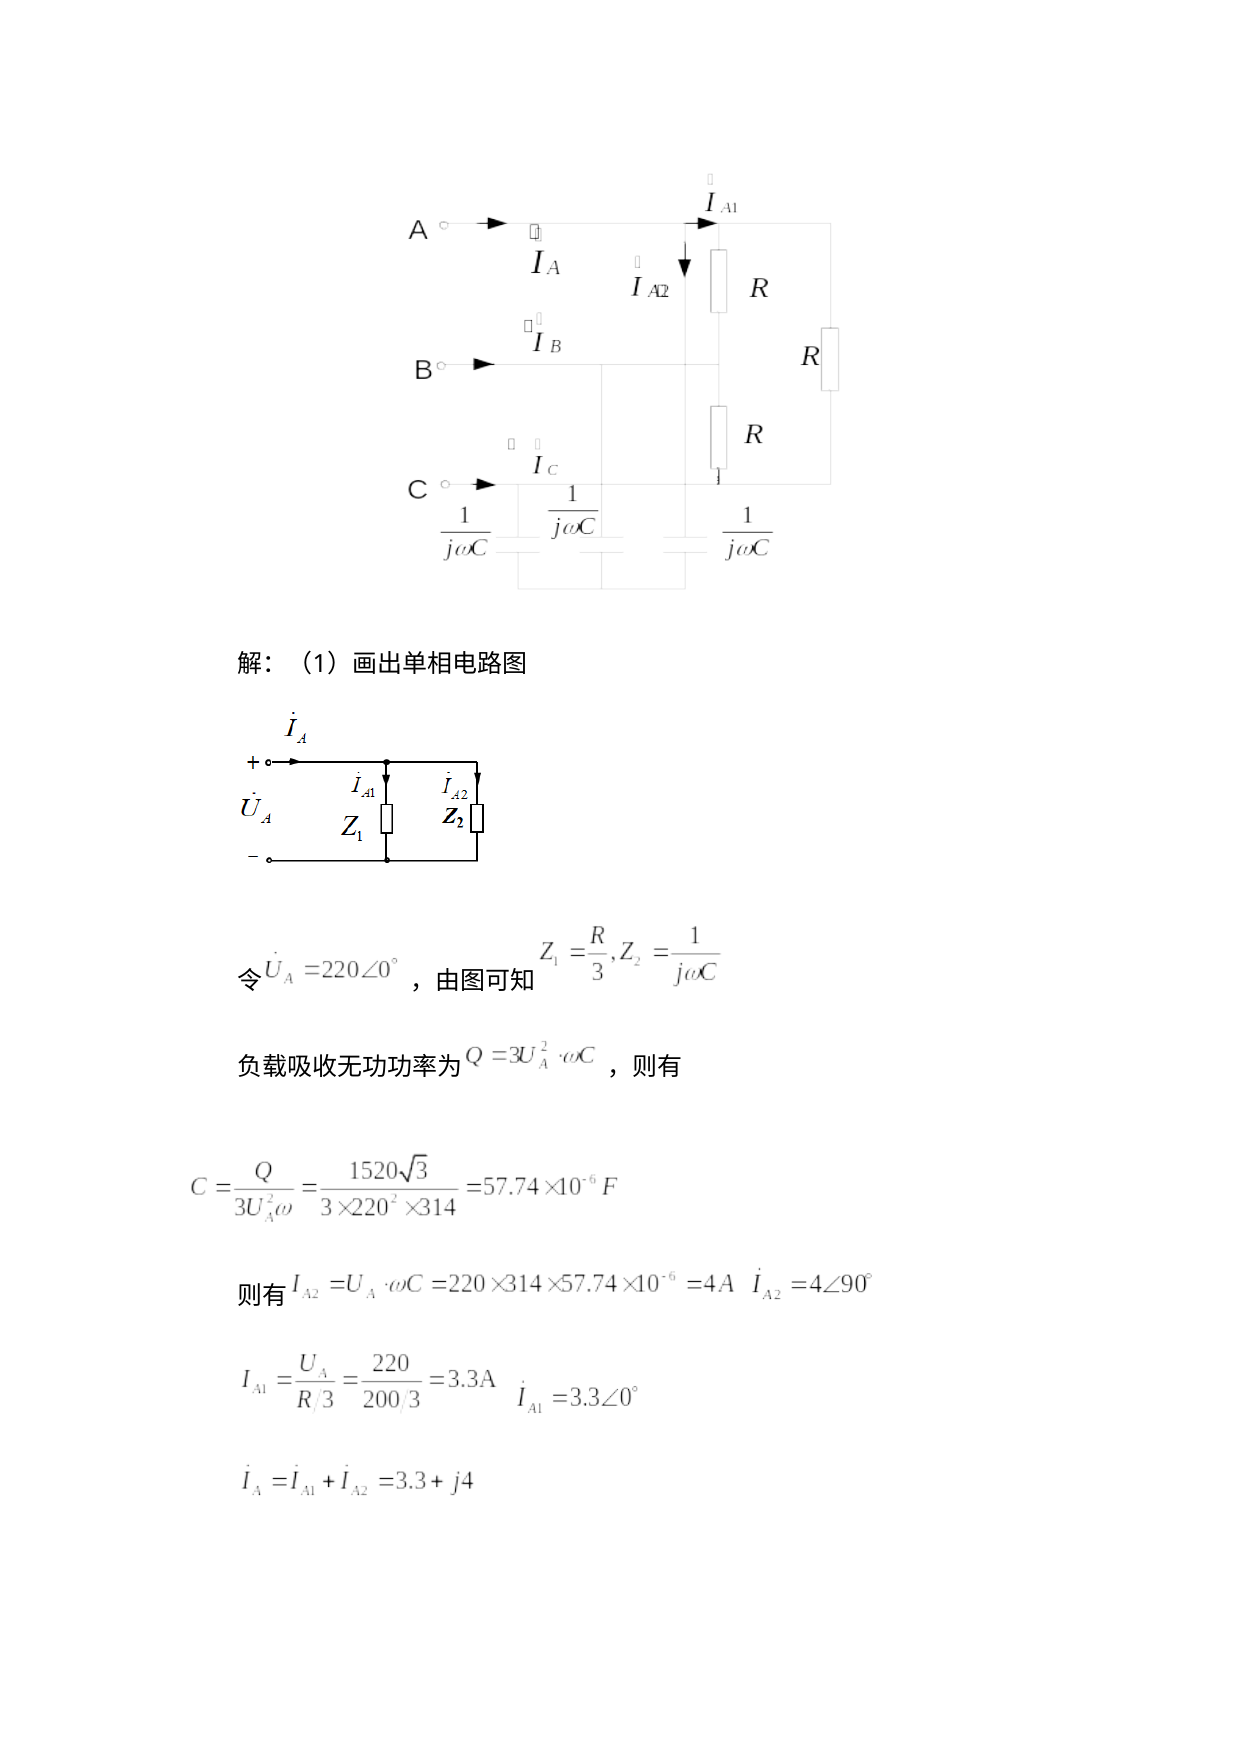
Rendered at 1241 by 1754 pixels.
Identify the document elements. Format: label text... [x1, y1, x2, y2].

picture [237, 712, 502, 885]
text 负载吸收无功功率为 ，则有 [187, 1036, 1053, 1247]
text 解：（1）画出单相电路图 [187, 629, 1053, 694]
text 则有 [187, 1265, 1053, 1330]
text 令 ，由图可知 [187, 920, 1053, 1018]
